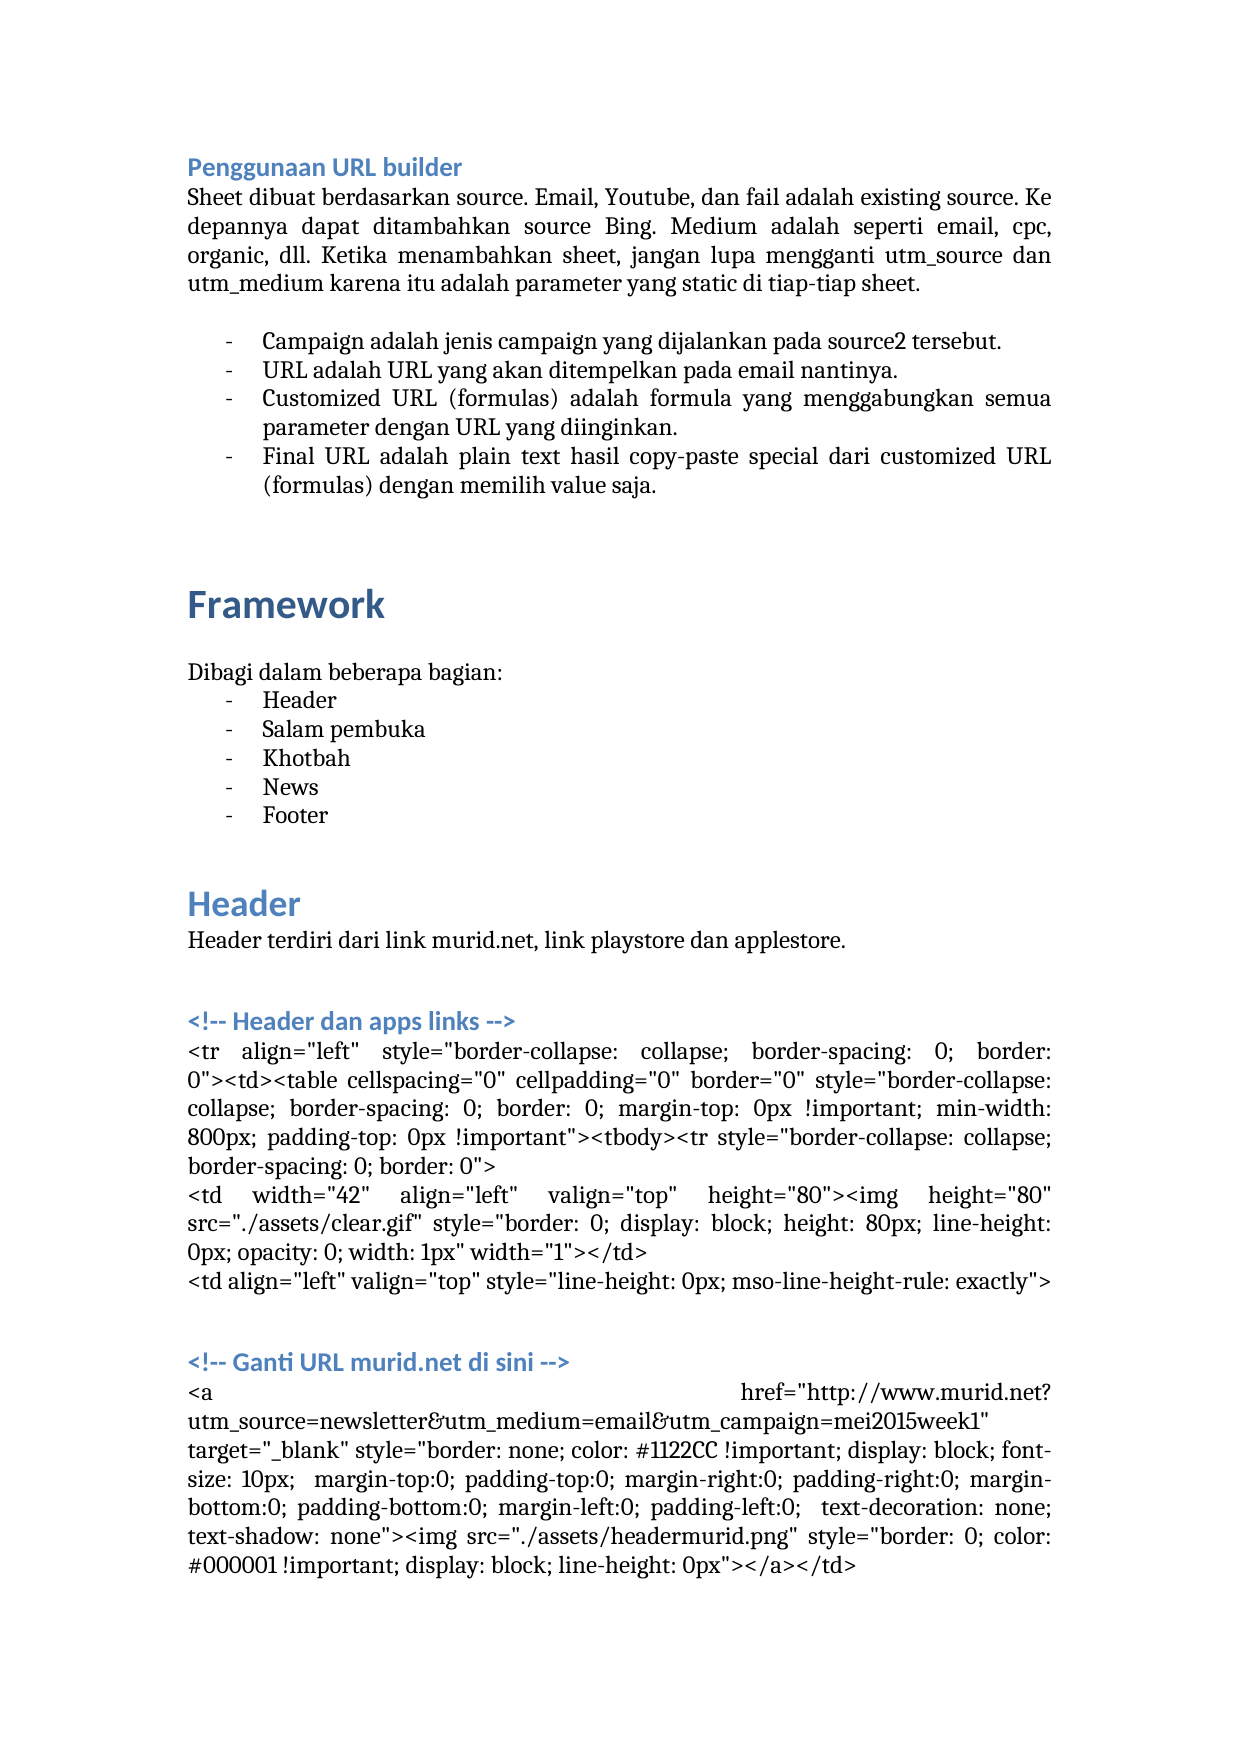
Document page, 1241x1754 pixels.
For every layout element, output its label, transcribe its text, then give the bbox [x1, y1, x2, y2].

text <a href="http://www.murid.net?utm_source=newsletter&utm_medium=email&utm_campaign=mei2015week1" target="_blank" style="border: none; color: #1122CC !important; display: block; font-size: 10px; margin-top:0; padding-top:0; margin-right:0; padding-right:0; margin-bottom:0; padding-bottom:0; margin-left:0; padding-left:0; text-decoration: none; text-shadow: none"><img src="./assets/headermurid.png" style="border: 0; color: #000001 !important; display: block; line-height: 0px"></a></td> [187, 1378, 1053, 1579]
list Customized URL (formulas) adalah formula yang menggabungkan semua parameter dengan URL yang diinginkan. [225, 384, 1053, 442]
list URL adalah URL yang akan ditempelkan pada email nantinya. [225, 356, 1053, 384]
text <tr align="left" style="border-collapse: collapse; border-spacing: 0; border: 0"><td><table cellspacing="0" cellpadding="0" border="0" style="border-collapse: collapse; border-spacing: 0; border: 0; margin-top: 0px !important; min-width: 800px; padding-top: 0px !important"><tbody><tr style="border-collapse: collapse; border-spacing: 0; border: 0"> [187, 1037, 1053, 1181]
subtitle Penggunaan URL builder [187, 150, 1053, 183]
text <td width="42" align="left" valign="top" height="80"><img height="80" src="./assets/clear.gif" style="border: 0; display: block; height: 80px; line-height: 0px; opacity: 0; width: 1px" width="1"></td> [187, 1181, 1053, 1267]
text Sheet dibuat berdasarkan source. Email, Youtube, dan fail adalah existing source. Ke depannya dapat ditambahkan source Bing. Medium adalah seperti email, cpc, organic, dll. Ketika menambahkan sheet, jangan lupa mengganti utm_source dan utm_medium karena itu adalah parameter yang static di tiap-tiap sheet. [187, 183, 1053, 298]
list News [225, 773, 1053, 801]
list Campaign adalah jenis campaign yang dijalankan pada source2 tersebut. [225, 327, 1053, 356]
subtitle Header [187, 880, 1053, 926]
subtitle <!-- Header dan apps links --> [187, 1004, 1053, 1037]
subtitle <!-- Ganti URL murid.net di sini --> [187, 1345, 1053, 1378]
text Dibagi dalam beberapa bagian: [187, 658, 1053, 686]
list Header [225, 686, 1053, 715]
list Final URL adalah plain text hasil copy-paste special dari customized URL (formulas) dengan memilih value saja. [225, 442, 1053, 499]
text Header terdiri dari link murid.net, link playstore dan applestore. [187, 926, 1053, 954]
list Footer [225, 801, 1053, 830]
list Khotbah [225, 744, 1053, 773]
list Salam pembuka [225, 715, 1053, 744]
subtitle Framework [187, 578, 1053, 629]
text <td align="left" valign="top" style="line-height: 0px; mso-line-height-rule: exactly"> [187, 1267, 1053, 1296]
